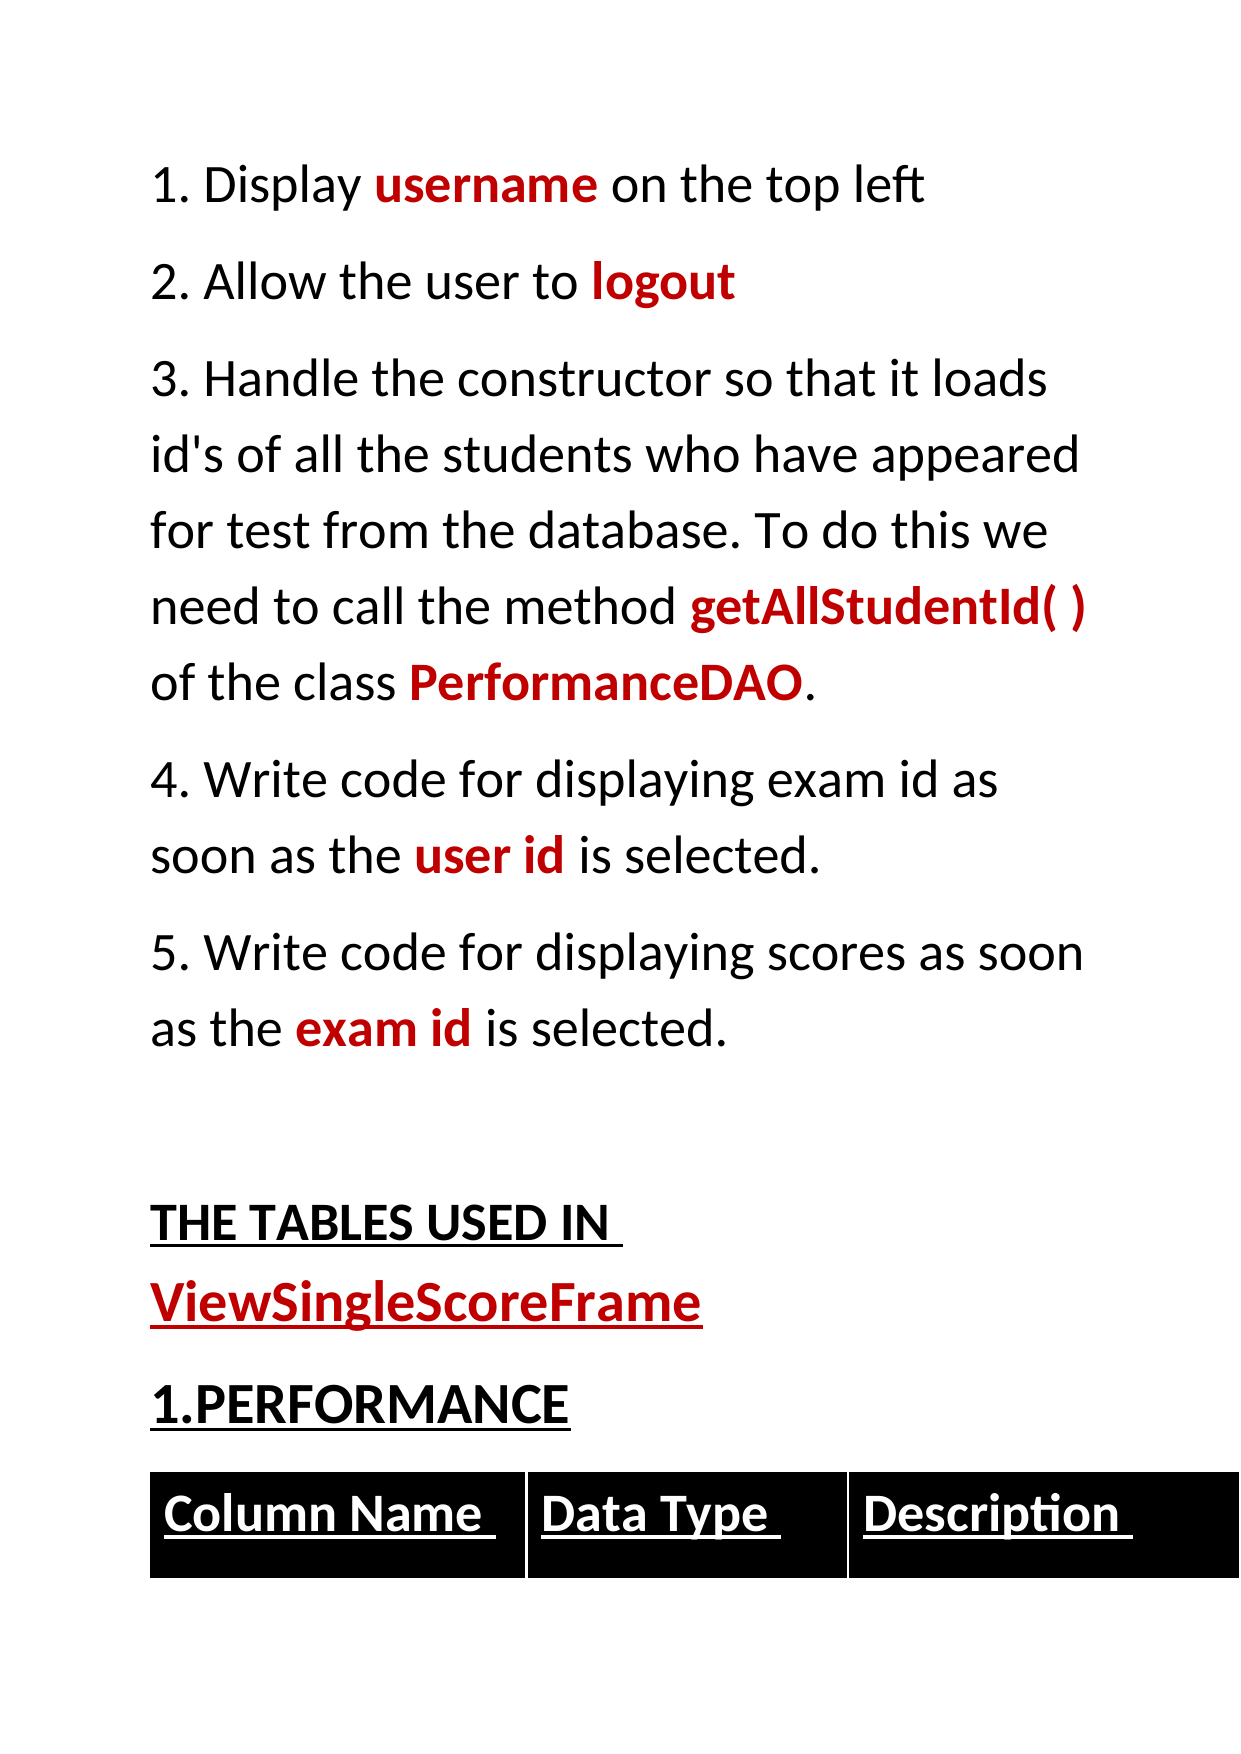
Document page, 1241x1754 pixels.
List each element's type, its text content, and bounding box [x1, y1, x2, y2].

text 1.PERFORMANCE [150, 1367, 1090, 1438]
table_header Data Type [528, 1472, 847, 1578]
text 5. Write code for displaying scores as soon as the exam id is selected. [150, 918, 1090, 1060]
text 1. Display username on the top left [150, 150, 1090, 216]
text 2. Allow the user to logout [150, 247, 1090, 313]
text THE TABLES USED IN ViewSingleScoreFrame [150, 1187, 1090, 1336]
text 3. Handle the constructor so that it loads id's of all the students who have appeared for test from the database. To do this we need to call the method getAllStudentId( ) of the class PerformanceDAO. [150, 344, 1090, 714]
text 4. Write code for displaying exam id as soon as the user id is selected. [150, 745, 1090, 887]
table_header Column Name [150, 1472, 525, 1578]
table_header Description [849, 1472, 1239, 1578]
